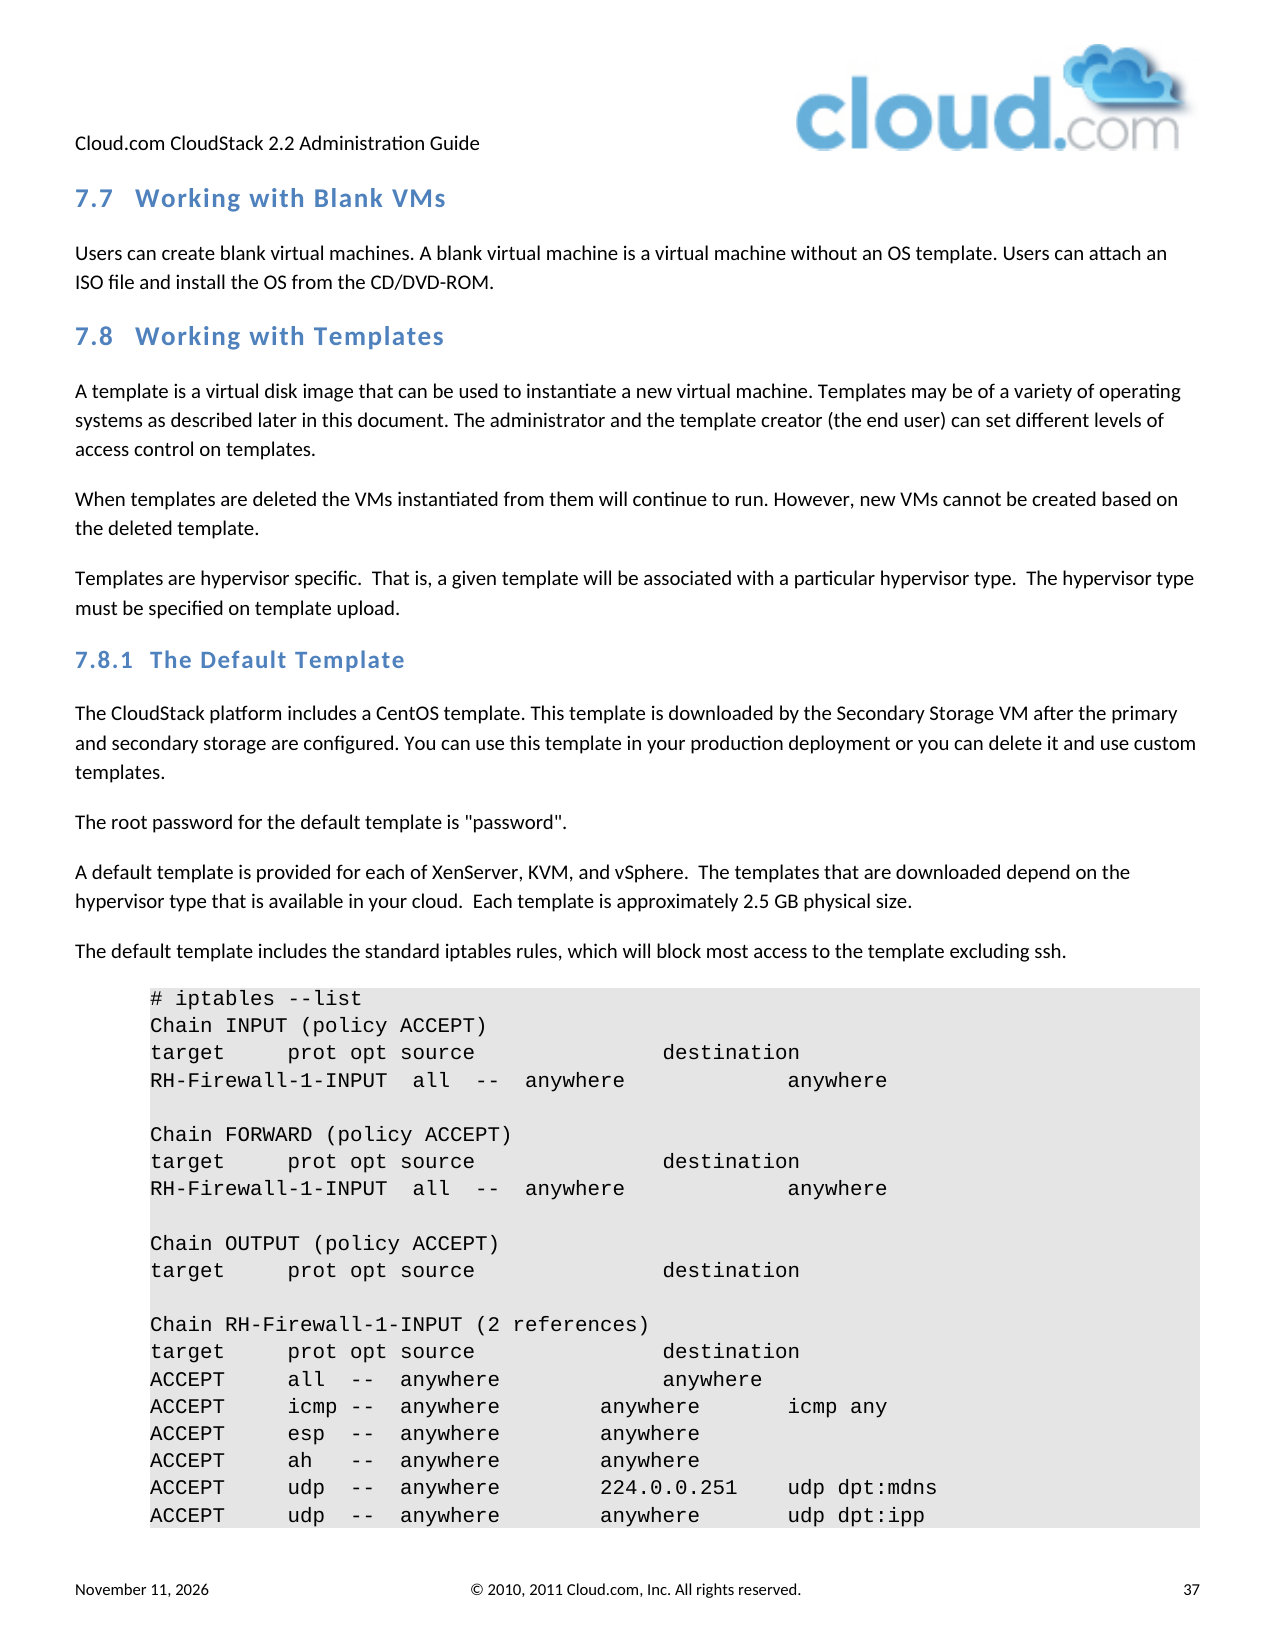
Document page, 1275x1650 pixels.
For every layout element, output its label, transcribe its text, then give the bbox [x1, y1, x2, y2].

text Chain INPUT (policy ACCEPT) [150, 1015, 1200, 1039]
text ACCEPT icmp -- anywhere anywhere icmp any [150, 1396, 1200, 1419]
text The root password for the default template is "password". [75, 809, 1200, 834]
text ACCEPT udp -- anywhere anywhere udp dpt:ipp [150, 1504, 1200, 1528]
text RH-Firewall-1-INPUT all -- anywhere anywhere [150, 1069, 1200, 1093]
text The CloudStack platform includes a CentOS template. This template is downloaded by the Secondary Storage VM after the primary and secondary storage are configured. You can use this template in your production deployment or you can delete it and use custom templates. [75, 701, 1200, 784]
text Templates are hypervisor specific. That is, a given template will be associated with a particular hypervisor type. The hypervisor type must be specified on template upload. [75, 566, 1200, 620]
text A default template is provided for each of XenServer, KVM, and vSphere. The templates that are downloaded depend on the hypervisor type that is available in your cloud. Each template is approximately 2.5 GB physical size. [75, 859, 1200, 913]
text ACCEPT esp -- anywhere anywhere [150, 1423, 1200, 1447]
text Users can create blank virtual machines. A blank virtual machine is a virtual machine without an OS template. Users can attach an ISO file and install the OS from the CD/DVD-ROM. [75, 240, 1200, 295]
text Chain RH-Firewall-1-INPUT (2 references) [150, 1314, 1200, 1338]
text When templates are deleted the VMs instantiated from them will continue to run. However, new VMs cannot be created based on the deleted template. [75, 486, 1200, 541]
text Chain OUTPUT (policy ACCEPT) [150, 1233, 1200, 1256]
text ACCEPT ah -- anywhere anywhere [150, 1450, 1200, 1474]
text target prot opt source destination [150, 1151, 1200, 1175]
text target prot opt source destination [150, 1260, 1200, 1283]
text target prot opt source destination [150, 1341, 1200, 1365]
text ACCEPT udp -- anywhere 224.0.0.251 udp dpt:mdns [150, 1477, 1200, 1501]
picture [796, 44, 1200, 151]
subtitle Working with Blank VMs [75, 181, 1200, 214]
text ACCEPT all -- anywhere anywhere [150, 1369, 1200, 1392]
text The default template includes the standard iptables rules, which will block most access to the template excluding ssh. [75, 938, 1200, 963]
subtitle Working with Templates [75, 319, 1200, 352]
text target prot opt source destination [150, 1042, 1200, 1066]
text # iptables --list [150, 988, 1200, 1012]
subtitle The Default Template [75, 645, 1200, 675]
text RH-Firewall-1-INPUT all -- anywhere anywhere [150, 1178, 1200, 1202]
text Chain FORWARD (policy ACCEPT) [150, 1124, 1200, 1148]
